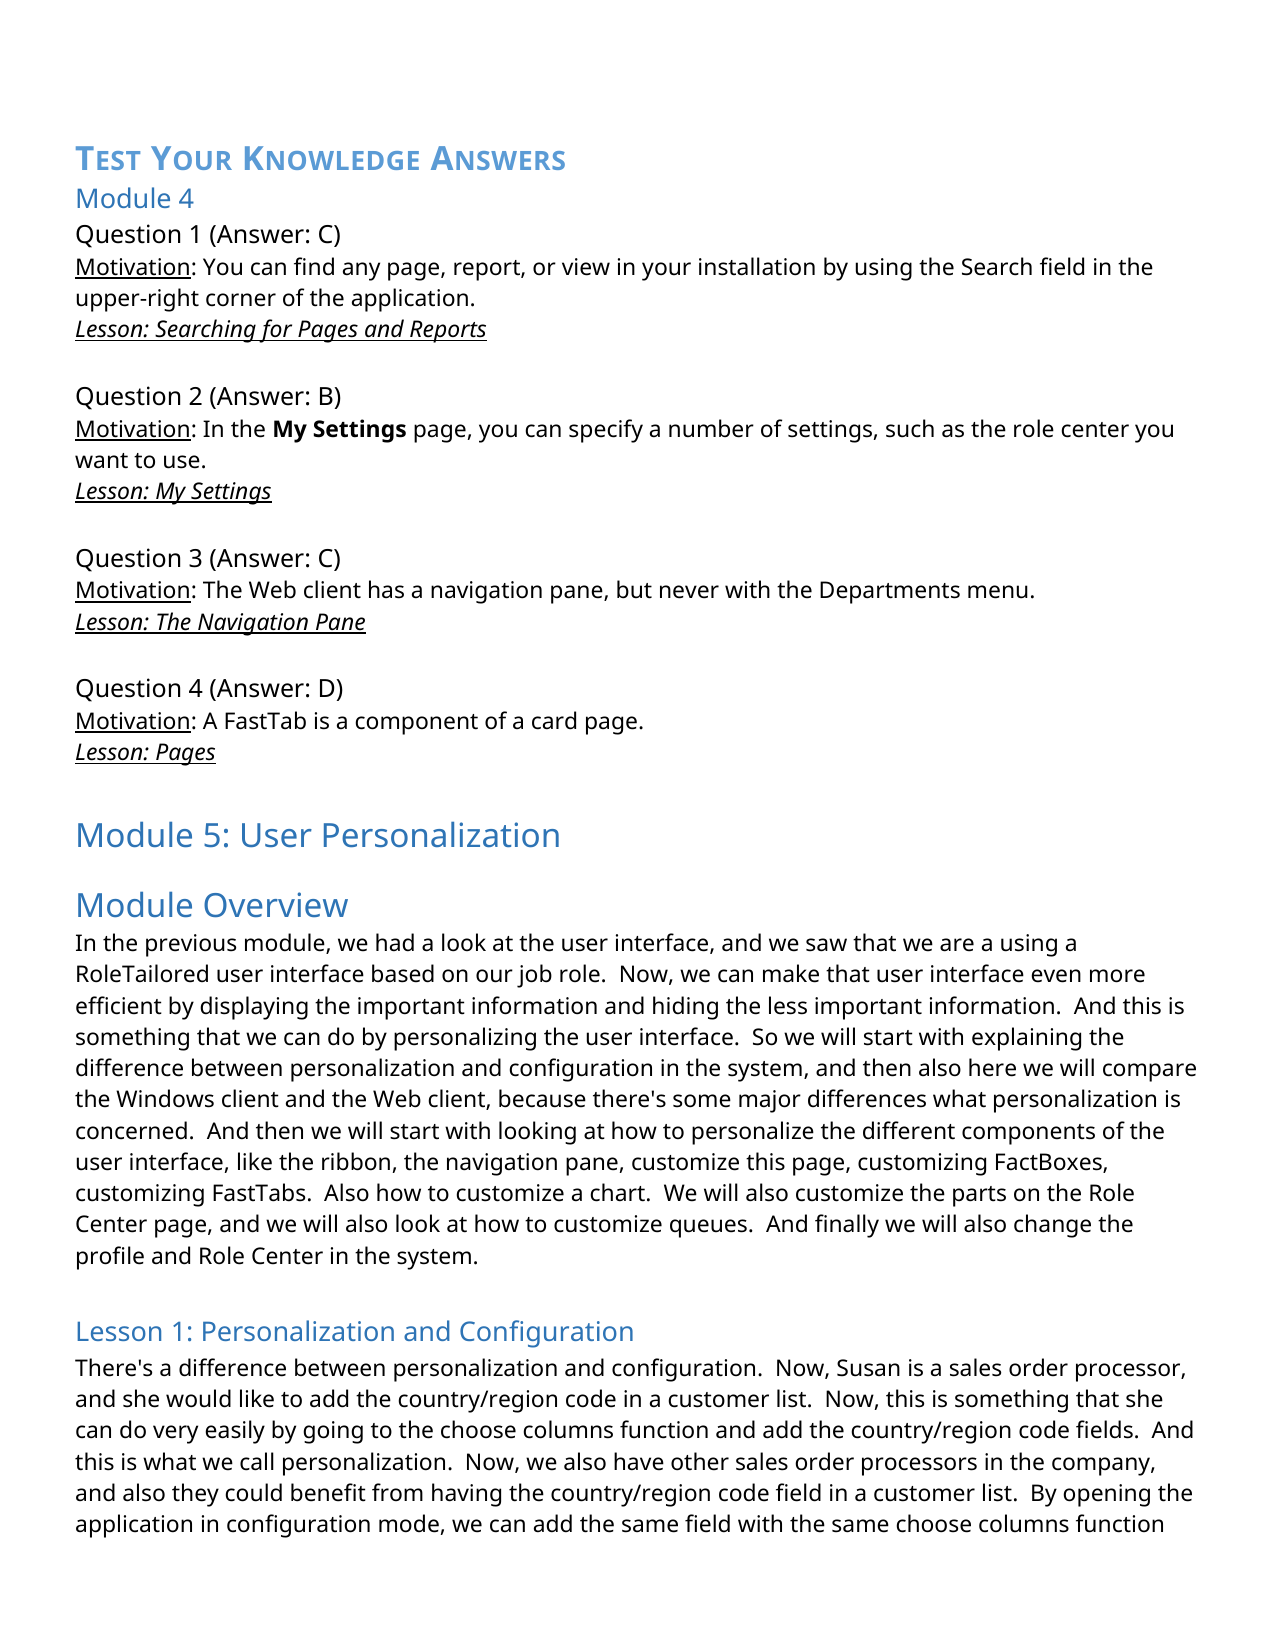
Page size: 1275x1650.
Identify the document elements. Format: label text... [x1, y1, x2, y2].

text Lesson: The Navigation Pane [75, 606, 1200, 637]
text Module 4 [75, 180, 1200, 217]
title Module 5: User Personalization [75, 811, 1200, 857]
text Motivation: You can find any page, report, or view in your installation by using the Search field in the upper-right corner of the application. [75, 251, 1200, 313]
subtitle Lesson 1: Personalization and Configuration [75, 1312, 1200, 1349]
text Lesson: My Settings [75, 475, 1200, 506]
text Motivation: In the My Settings page, you can specify a number of settings, such as the role center you want to use. [75, 413, 1200, 475]
text Lesson: Pages [75, 736, 1200, 768]
text Question 1 (Answer: C) [75, 217, 1200, 251]
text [75, 1352, 1200, 1539]
title Test Your Knowledge Answers [75, 134, 1200, 180]
text Motivation: A FastTab is a component of a card page. [75, 705, 1200, 736]
text In the previous module, we had a look at the user interface, and we saw that we are a using a RoleTailored user interface based on our job role. Now, we can make that user interface even more efficient by displaying the important information and hiding the less important information. And this is something that we can do by personalizing the user interface. So we will start with explaining the difference between personalization and configuration in the system, and then also here we will compare the Windows client and the Web client, because there's some major differences what personalization is concerned. And then we will start with looking at how to personalize the different components of the user interface, like the ribbon, the navigation pane, customize this page, customizing FactBoxes, customizing FastTabs. Also how to customize a chart. We will also customize the parts on the Role Center page, and we will also look at how to customize queues. And finally we will also change the profile and Role Center in the system. [75, 927, 1200, 1271]
text Question 2 (Answer: B) [75, 378, 1200, 413]
text Lesson: Searching for Pages and Reports [75, 313, 1200, 344]
subtitle Module Overview [75, 882, 1200, 927]
text Question 3 (Answer: C) [75, 540, 1200, 574]
text Motivation: The Web client has a navigation pane, but never with the Departments menu. [75, 574, 1200, 606]
text Question 4 (Answer: D) [75, 671, 1200, 705]
